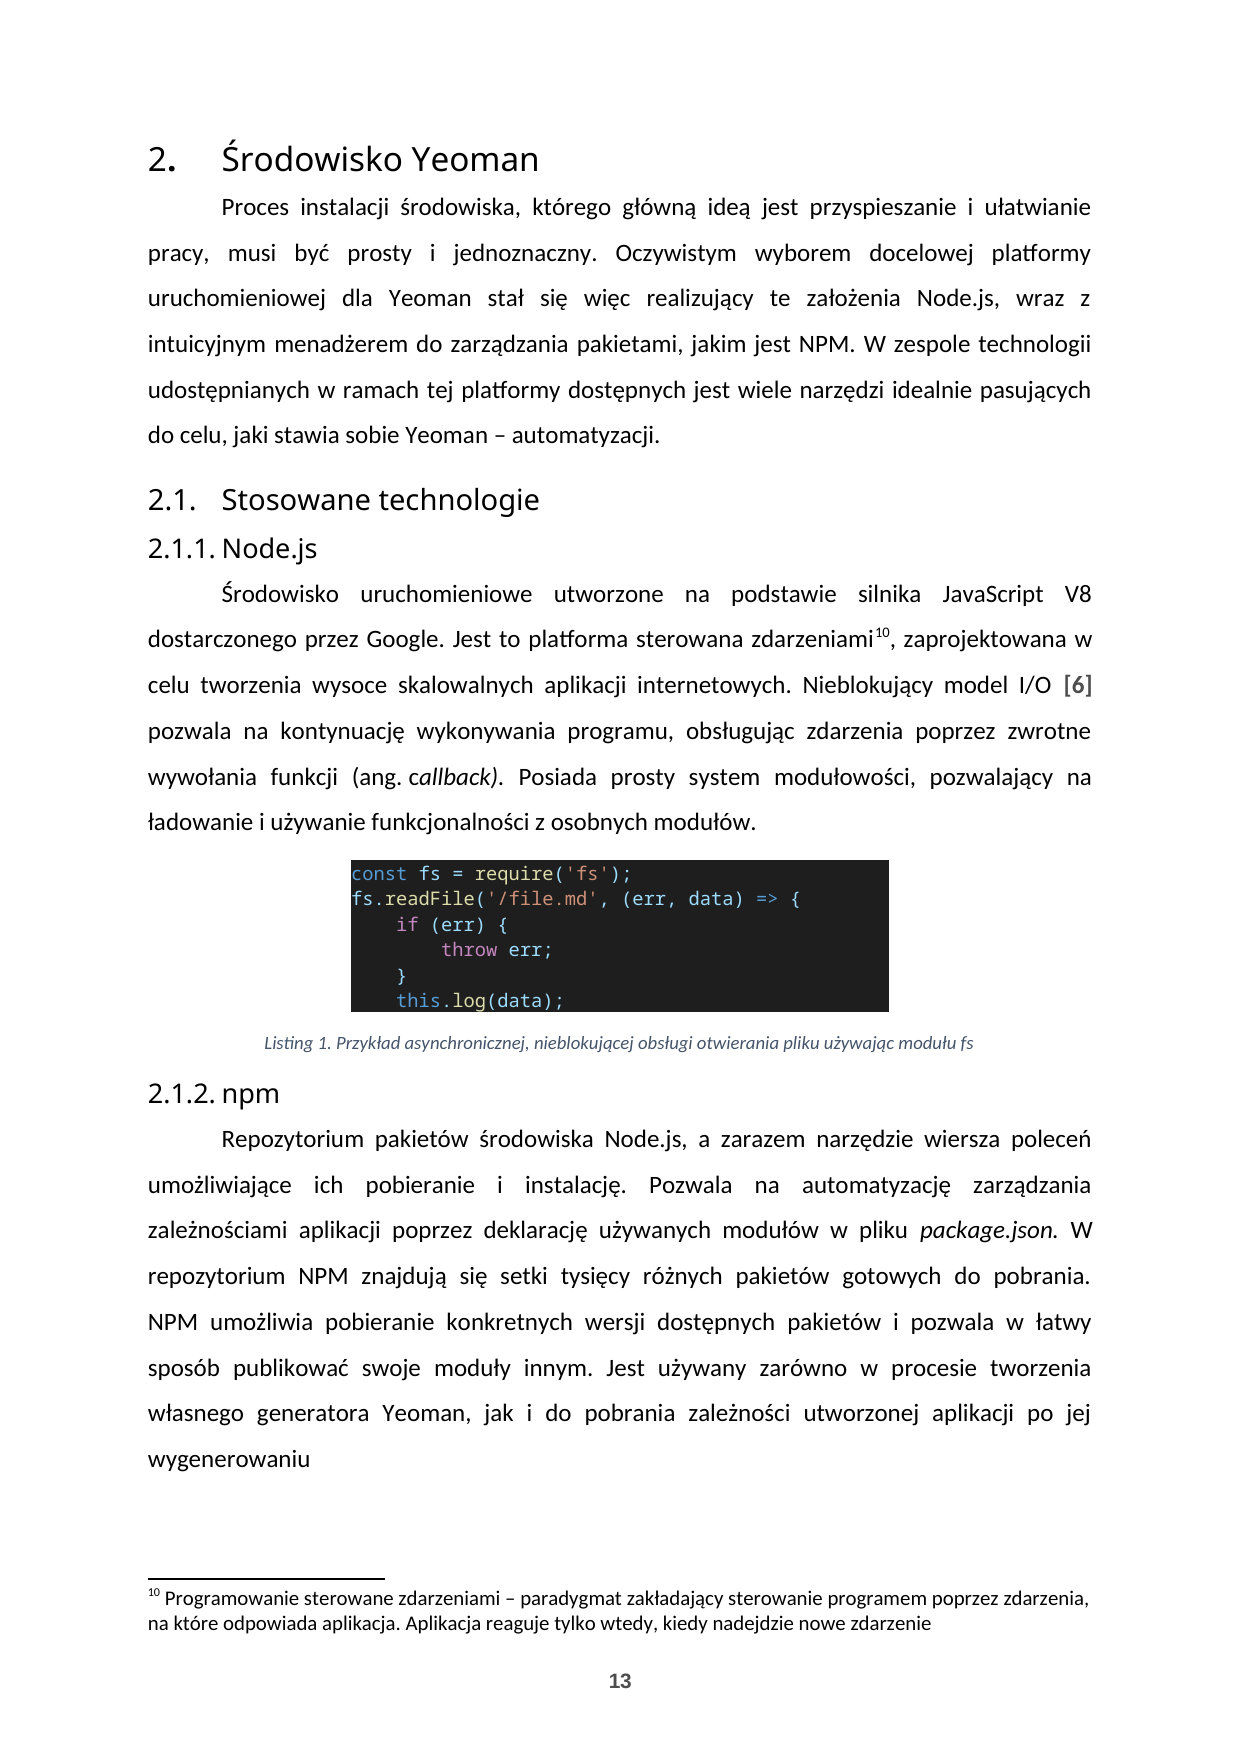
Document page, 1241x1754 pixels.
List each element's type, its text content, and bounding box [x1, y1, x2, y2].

subtitle 2.1. Stosowane technologie [148, 482, 1092, 517]
subtitle 2. Środowisko Yeoman [148, 143, 1092, 178]
text Proces instalacji środowiska, którego główną ideą jest przyspieszanie i ułatwianie pracy, musi być prosty i jednoznaczny. Oczywistym wyborem docelowej platformy uruchomieniowej dla Yeoman stał się więc realizujący te założenia Node.js, wraz z intuicyjnym menadżerem do zarządzania pakietami, jakim jest NPM. W zespole technologii udostępnianych w ramach tej platformy dostępnych jest wiele narzędzi idealnie pasujących do celu, jaki stawia sobie Yeoman – automatyzacji. [148, 191, 1092, 450]
text Repozytorium pakietów środowiska Node.js, a zarazem narzędzie wiersza poleceń umożliwiające ich pobieranie i instalację. Pozwala na automatyzację zarządzania zależnościami aplikacji poprzez deklarację używanych modułów w pliku package.json. W repozytorium NPM znajdują się setki tysięcy różnych pakietów gotowych do pobrania. NPM umożliwia pobieranie konkretnych wersji dostępnych pakietów i pozwala w łatwy sposób publikować swoje moduły innym. Jest używany zarówno w procesie tworzenia własnego generatora Yeoman, jak i do pobrania zależności utworzonej aplikacji po jej wygenerowaniu [148, 1123, 1092, 1474]
text Środowisko uruchomieniowe utworzone na podstawie silnika JavaScript V8 dostarczonego przez Google. Jest to platforma sterowana zdarzeniami, zaprojektowana w celu tworzenia wysoce skalowalnych aplikacji internetowych. Nieblokujący model I/O pozwala na kontynuację wykonywania programu, obsługując zdarzenia poprzez zwrotne wywołania funkcji (ang. callback). Posiada prosty system modułowości, pozwalający na ładowanie i używanie funkcjonalności z osobnych modułów. [148, 578, 1092, 837]
subtitle 2.1.2. npm [148, 1075, 1092, 1111]
subtitle 2.1.1. Node.js [148, 530, 1092, 565]
text Listing 1. Przykład asynchronicznej, nieblokującej obsługi otwierania pliku używając modułu fs [148, 1031, 1092, 1054]
